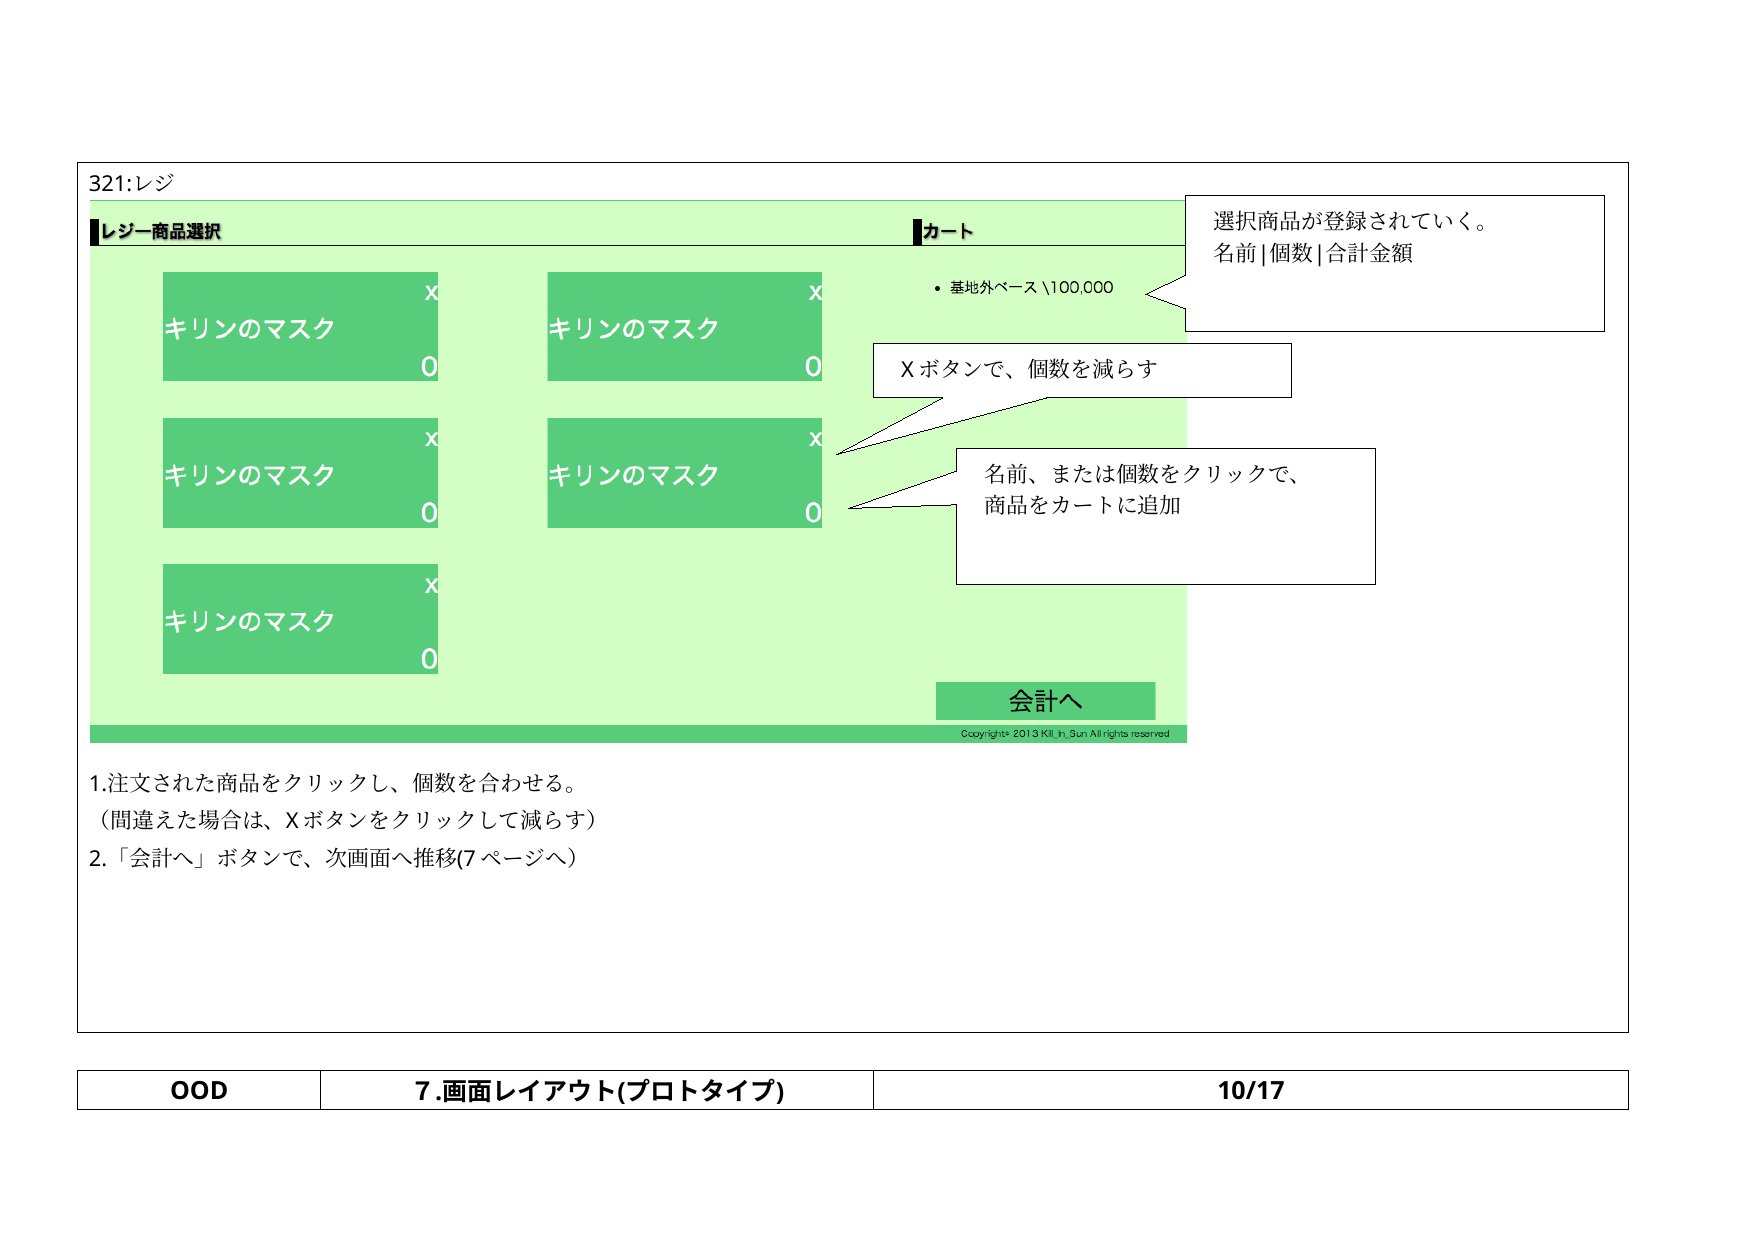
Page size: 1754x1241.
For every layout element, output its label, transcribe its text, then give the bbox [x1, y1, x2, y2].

table_cell 321:レジ 1.注文された商品をクリックし、個数を合わせる。 （間違えた場合は、Xボタンをクリックして減らす） 2.「会計へ」ボタンで、次画面へ推移(7ページへ） [78, 163, 1628, 1032]
table_header ７.画面レイアウト(プロトタイプ) [321, 1071, 873, 1109]
table_header OOD [78, 1071, 320, 1109]
picture [88, 200, 1188, 743]
table_header 10/17 [874, 1071, 1628, 1109]
